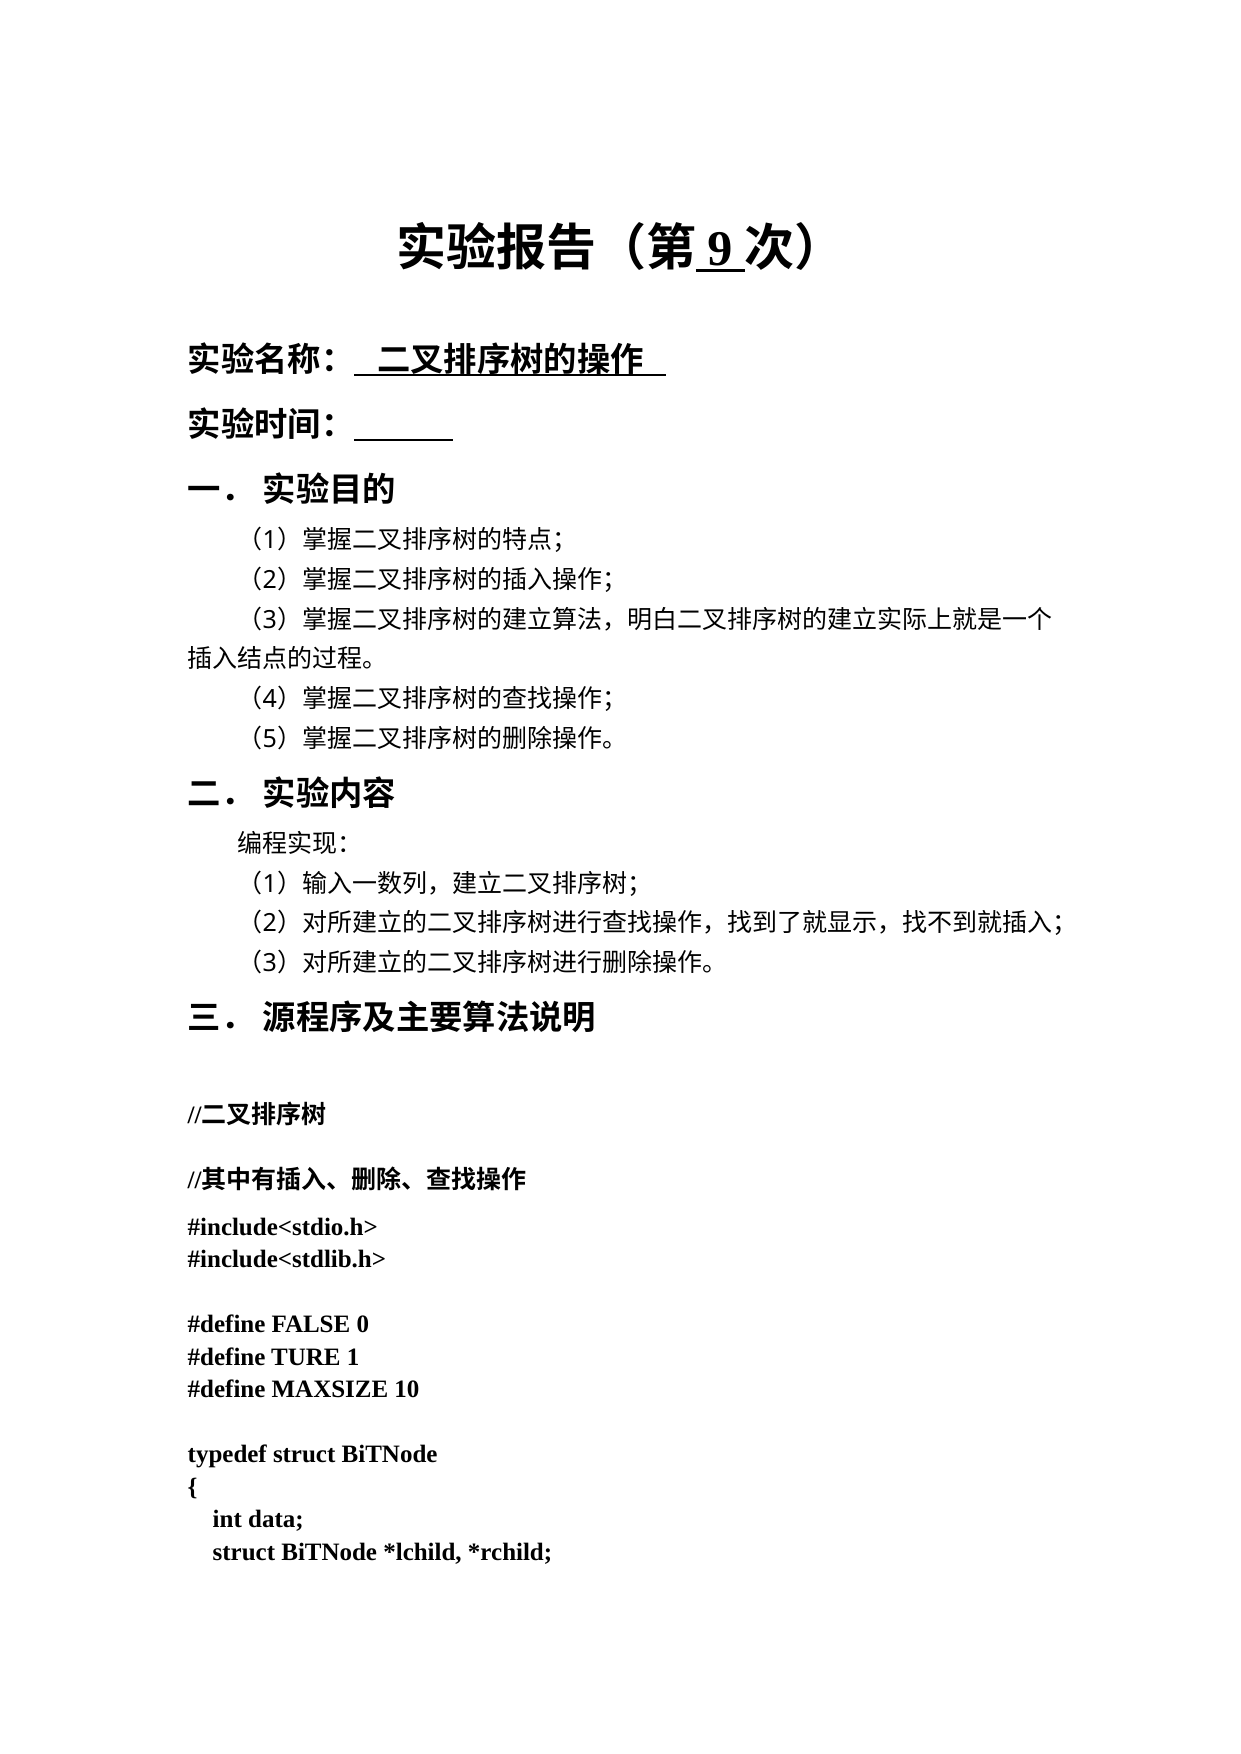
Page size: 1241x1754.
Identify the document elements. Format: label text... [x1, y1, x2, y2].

text 实验时间： [187, 389, 1053, 454]
text （3）掌握二叉排序树的建立算法，明白二叉排序树的建立实际上就是一个插入结点的过程。 [187, 599, 1053, 675]
text 实验报告（第 9 次） [187, 194, 1053, 292]
list 实验内容 [187, 758, 1053, 823]
text #define MAXSIZE 10 [187, 1372, 1053, 1405]
text #include<stdio.h> [187, 1210, 1053, 1242]
text （1）输入一数列，建立二叉排序树； [187, 863, 1053, 899]
text （1）掌握二叉排序树的特点； [187, 519, 1053, 556]
text struct BiTNode *lchild, *rchild; [187, 1535, 1053, 1567]
text #include<stdlib.h> [187, 1242, 1053, 1275]
text //二叉排序树 [187, 1080, 1053, 1145]
list 实验目的 [187, 454, 1053, 519]
text #define FALSE 0 [187, 1307, 1053, 1340]
text （2）掌握二叉排序树的插入操作； [187, 559, 1053, 596]
text typedef struct BiTNode [187, 1437, 1053, 1470]
list 源程序及主要算法说明 [187, 982, 1053, 1047]
text （2）对所建立的二叉排序树进行查找操作，找到了就显示，找不到就插入； [187, 903, 1053, 939]
text //其中有插入、删除、查找操作 [187, 1145, 1053, 1210]
text （5）掌握二叉排序树的删除操作。 [187, 718, 1053, 755]
text int data; [187, 1502, 1053, 1535]
text （3）对所建立的二叉排序树进行删除操作。 [187, 943, 1053, 979]
text #define TURE 1 [187, 1340, 1053, 1372]
text （4）掌握二叉排序树的查找操作； [187, 679, 1053, 715]
text 编程实现： [187, 823, 1053, 859]
text { [187, 1470, 1053, 1502]
text 实验名称： 二叉排序树的操作 [187, 324, 1053, 389]
